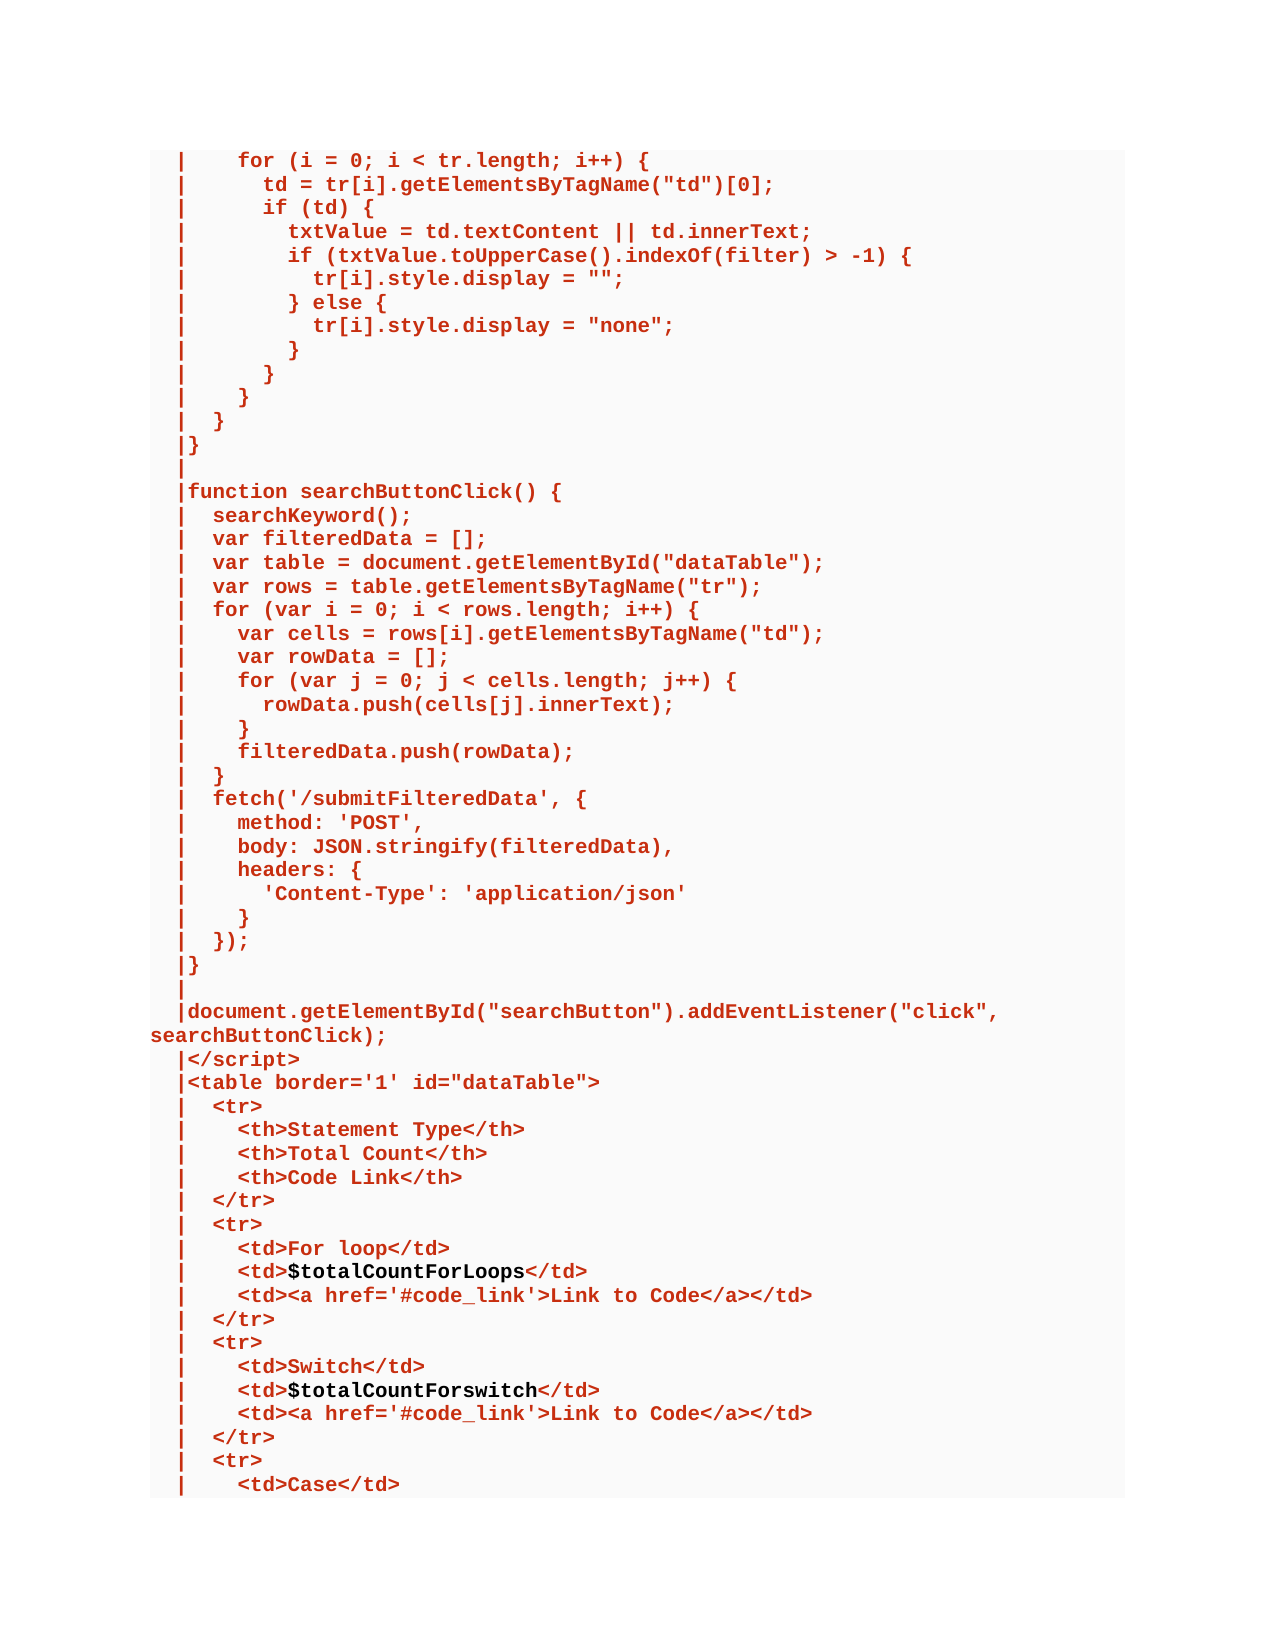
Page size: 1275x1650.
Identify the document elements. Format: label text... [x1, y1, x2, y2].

text | <tr> [150, 1214, 1125, 1238]
text | <tr> [150, 1332, 1125, 1356]
text | txtValue = td.textContent || td.innerText; [150, 221, 1125, 244]
text | var filteredData = []; [150, 528, 1125, 552]
text | </tr> [150, 1309, 1125, 1332]
text | [150, 978, 1125, 1001]
text | } [150, 386, 1125, 410]
text | </tr> [150, 1427, 1125, 1451]
text | } [150, 363, 1125, 386]
text |<table border='1' id="dataTable"> [150, 1072, 1125, 1096]
text | <td>Switch</td> [150, 1356, 1125, 1379]
text | <td>$totalCountForLoops</td> [150, 1261, 1125, 1285]
text | var rows = table.getElementsByTagName("tr"); [150, 576, 1125, 599]
text | } [150, 339, 1125, 363]
text | for (i = 0; i < tr.length; i++) { [150, 150, 1125, 174]
text | searchKeyword(); [150, 505, 1125, 528]
text | for (var i = 0; i < rows.length; i++) { [150, 599, 1125, 623]
text | for (var j = 0; j < cells.length; j++) { [150, 670, 1125, 694]
text |</script> [150, 1048, 1125, 1072]
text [150, 1403, 1125, 1427]
text | tr[i].style.display = ""; [150, 268, 1125, 292]
text |} [150, 434, 1125, 457]
text | <tr> [150, 1451, 1125, 1474]
text | <th>Total Count</th> [150, 1143, 1125, 1167]
text | <td>Case</td> [150, 1474, 1125, 1498]
text | } [150, 907, 1125, 930]
text | method: 'POST', [150, 812, 1125, 836]
text |} [150, 954, 1125, 978]
text | if (txtValue.toUpperCase().indexOf(filter) > -1) { [150, 244, 1125, 268]
text | }); [150, 930, 1125, 954]
text | } [150, 717, 1125, 741]
text | <tr> [150, 1096, 1125, 1119]
text | td = tr[i].getElementsByTagName("td")[0]; [150, 174, 1125, 197]
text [150, 1285, 1125, 1309]
text | tr[i].style.display = "none"; [150, 316, 1125, 339]
text | fetch('/submitFilteredData', { [150, 788, 1125, 812]
text | } else { [150, 292, 1125, 316]
text | var table = document.getElementById("dataTable"); [150, 552, 1125, 576]
text | var cells = rows[i].getElementsByTagName("td"); [150, 623, 1125, 647]
text | } [150, 765, 1125, 788]
text | if (td) { [150, 197, 1125, 221]
text | </tr> [150, 1190, 1125, 1214]
text | filteredData.push(rowData); [150, 741, 1125, 765]
text | <th>Code Link</th> [150, 1167, 1125, 1190]
text |document.getElementById("searchButton").addEventListener("click", searchButtonClick); [150, 1001, 1125, 1048]
text | <th>Statement Type</th> [150, 1119, 1125, 1143]
text | body: JSON.stringify(filteredData), [150, 836, 1125, 859]
text | [150, 457, 1125, 481]
text | <td>For loop</td> [150, 1238, 1125, 1261]
text | <td>$totalCountForswitch</td> [150, 1379, 1125, 1403]
text | 'Content-Type': 'application/json' [150, 883, 1125, 907]
text | rowData.push(cells[j].innerText); [150, 694, 1125, 717]
text | } [150, 410, 1125, 434]
text |function searchButtonClick() { [150, 481, 1125, 505]
text | headers: { [150, 859, 1125, 883]
text | var rowData = []; [150, 647, 1125, 670]
